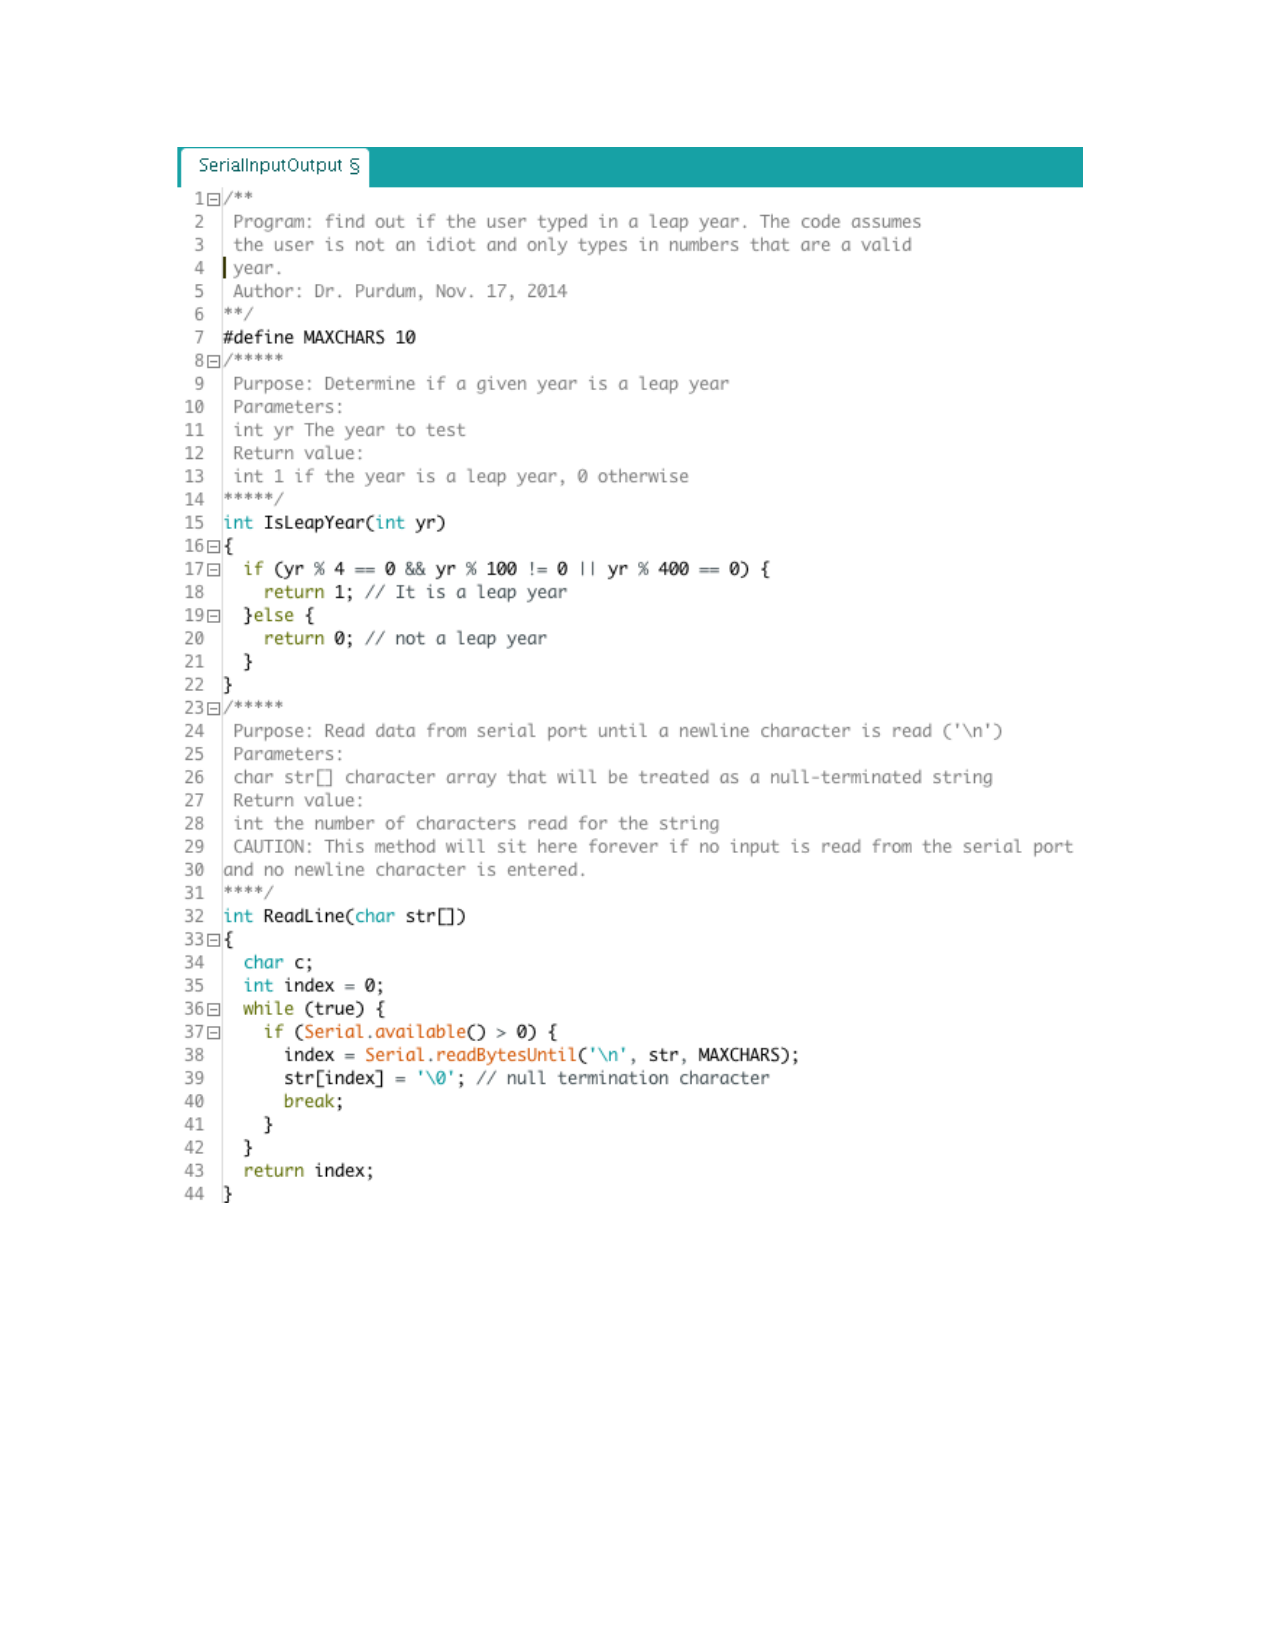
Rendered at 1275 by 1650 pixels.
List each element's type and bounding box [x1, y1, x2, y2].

picture [177, 147, 1083, 1203]
